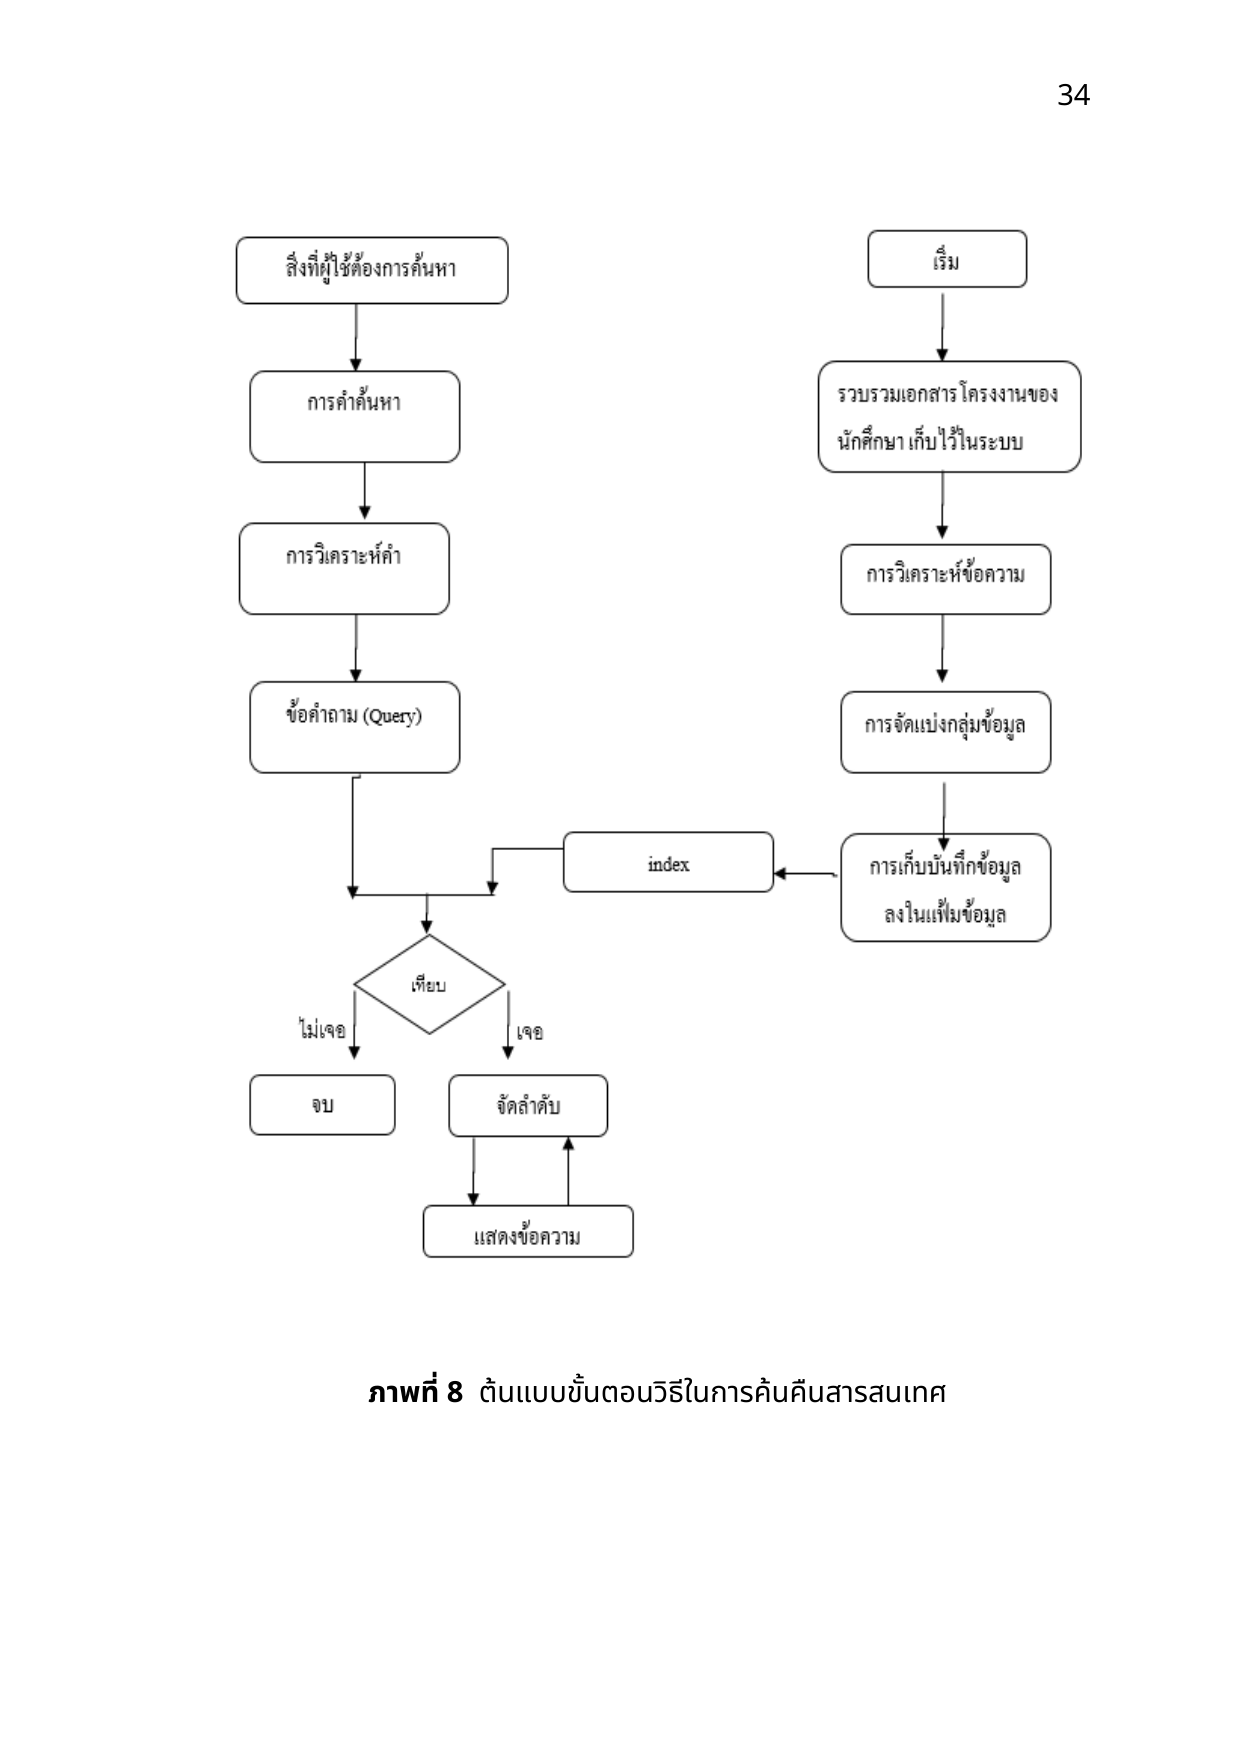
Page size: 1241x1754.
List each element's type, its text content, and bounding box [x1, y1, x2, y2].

picture [221, 227, 1091, 1268]
text ภาพที่ 8 ต้นแบบขั้นตอนวิธีในการค้นคืนสารสนเทศ [225, 1371, 1090, 1415]
